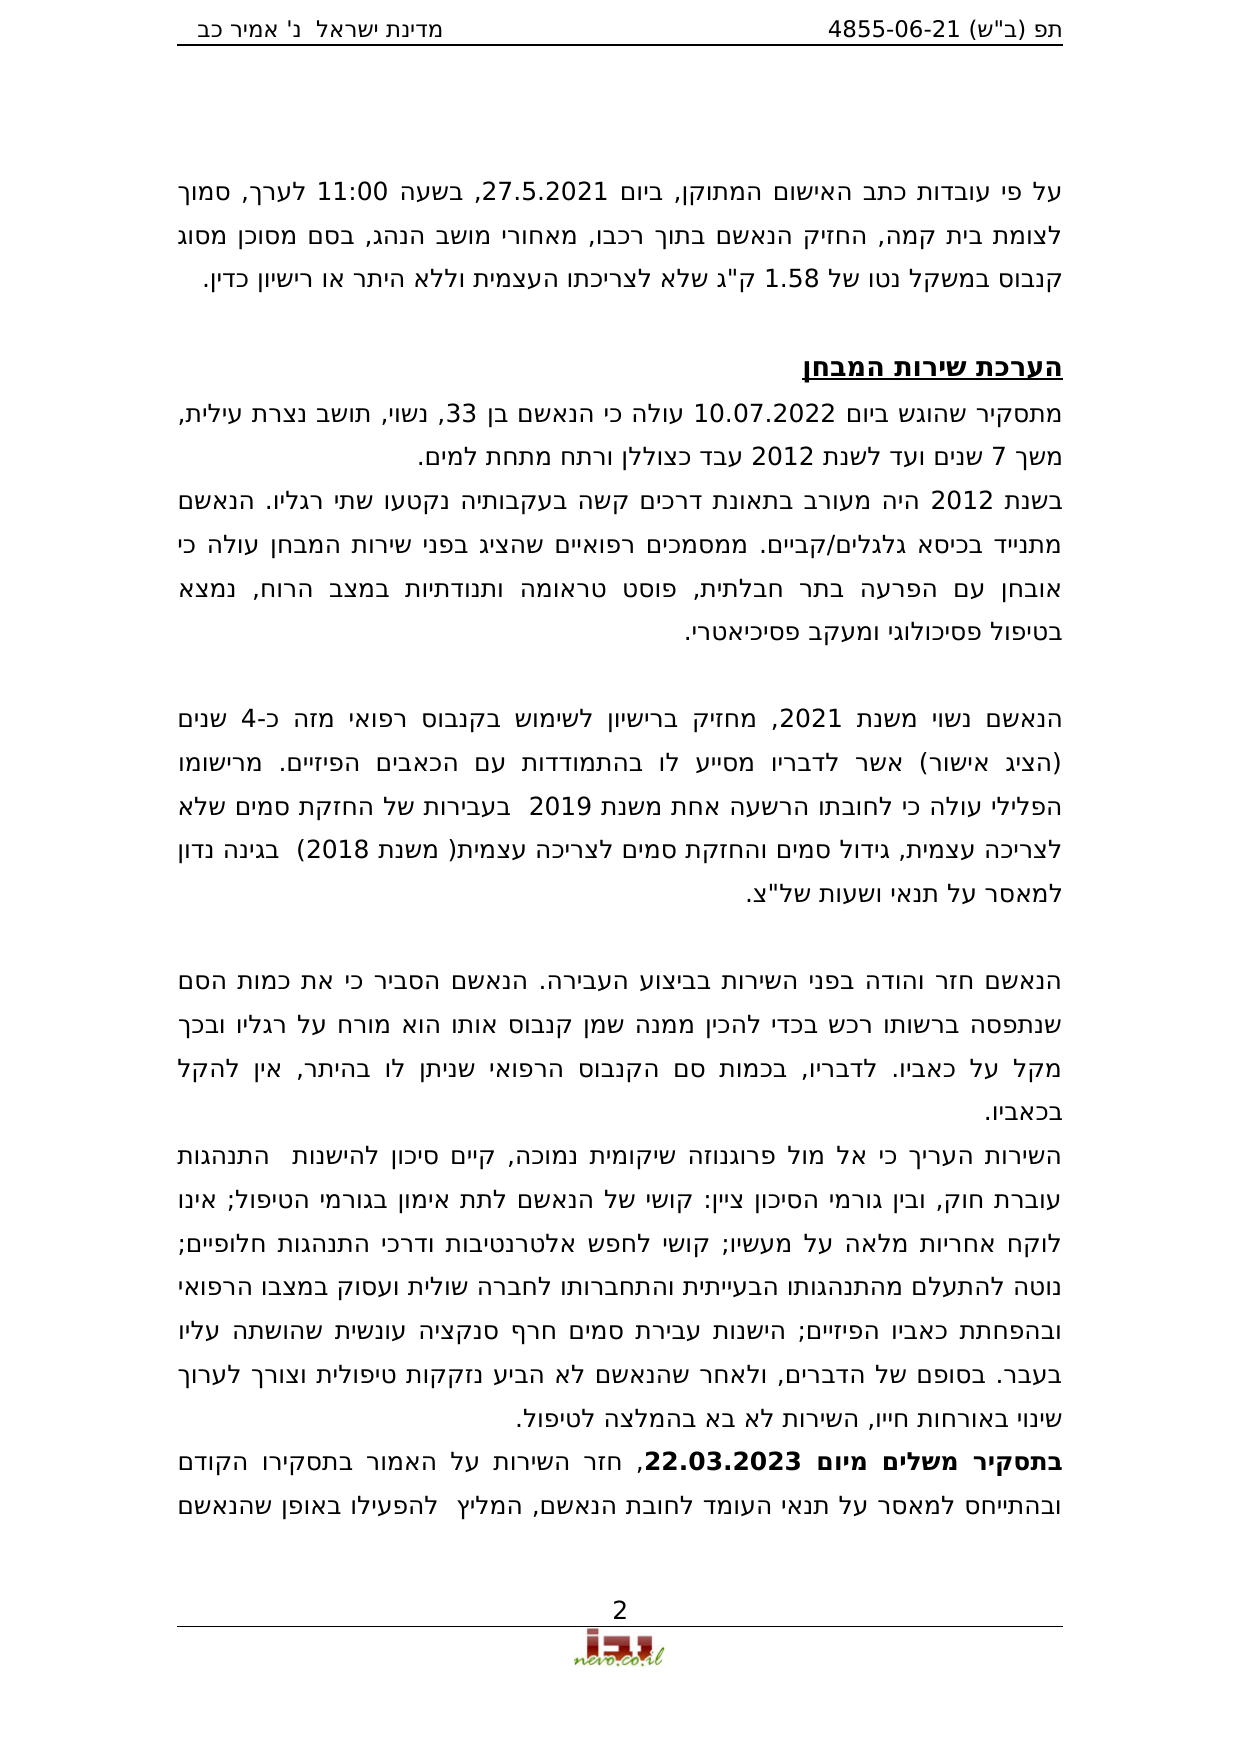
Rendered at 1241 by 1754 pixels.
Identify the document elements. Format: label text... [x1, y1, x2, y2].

text הנאשם חזר והודה בפני השירות בביצוע העבירה. הנאשם הסביר כי את כמות הסם שנתפסה ברשותו רכש בכדי להכין ממנה שמן קנבוס אותו הוא מורח על רגליו ובכך מקל על כאביו. לדבריו, בכמות סם הקנבוס הרפואי שניתן לו בהיתר, אין להקל בכאביו. [177, 966, 1063, 1127]
text השירות העריך כי אל מול פרוגנוזה שיקומית נמוכה, קיים סיכון להישנות התנהגות עוברת חוק, ובין גורמי הסיכון ציין: קושי של הנאשם לתת אימון בגורמי הטיפול; אינו לוקח אחריות מלאה על מעשיו; קושי לחפש אלטרנטיבות ודרכי התנהגות חלופיים; נוטה להתעלם מהתנהגותו הבעייתית והתחברותו לחברה שולית ועסוק במצבו הרפואי ובהפחתת כאביו הפיזיים; הישנות עבירת סמים חרף סנקציה עונשית שהושתה עליו בעבר. בסופם של הדברים, ולאחר שהנאשם לא הביע נזקקות טיפולית וצורך לערוך שינוי באורחות חייו, השירות לא בא בהמלצה לטיפול. [177, 1141, 1063, 1433]
text מתסקיר שהוגש ביום 10.07.2022 עולה כי הנאשם בן 33, נשוי, תושב נצרת עילית, משך 7 שנים ועד לשנת 2012 עבד כצוללן ורתח מתחת למים. [177, 399, 1063, 472]
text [177, 1448, 1063, 1521]
text הנאשם נשוי משנת 2021, מחזיק ברישיון לשימוש בקנבוס רפואי מזה כ-4 שנים (הציג אישור) אשר לדבריו מסייע לו בהתמודדות עם הכאבים הפיזיים. מרישומו הפלילי עולה כי לחובתו הרשעה אחת משנת 2019 בעבירות של החזקת סמים שלא לצריכה עצמית, גידול סמים והחזקת סמים לצריכה עצמית( משנת 2018) בגינה נדון למאסר על תנאי ושעות של"צ. [177, 704, 1063, 909]
picture [574, 1628, 666, 1667]
text על פי עובדות כתב האישום המתוקן, ביום 27.5.2021, בשעה 11:00 לערך, סמוך לצומת בית קמה, החזיק הנאשם בתוך רכבו, מאחורי מושב הנהג, בסם מסוכן מסוג קנבוס במשקל נטו של 1.58 ק"ג שלא לצריכתו העצמית וללא היתר או רישיון כדין. [177, 177, 1063, 294]
text הערכת שירות המבחן [177, 352, 1063, 383]
text בשנת 2012 היה מעורב בתאונת דרכים קשה בעקבותיה נקטעו שתי רגליו. הנאשם מתנייד בכיסא גלגלים/קביים. ממסמכים רפואיים שהציג בפני שירות המבחן עולה כי אובחן עם הפרעה בתר חבלתית, פוסט טראומה ותנודתיות במצב הרוח, נמצא בטיפול פסיכולוגי ומעקב פסיכיאטרי. [177, 486, 1063, 647]
